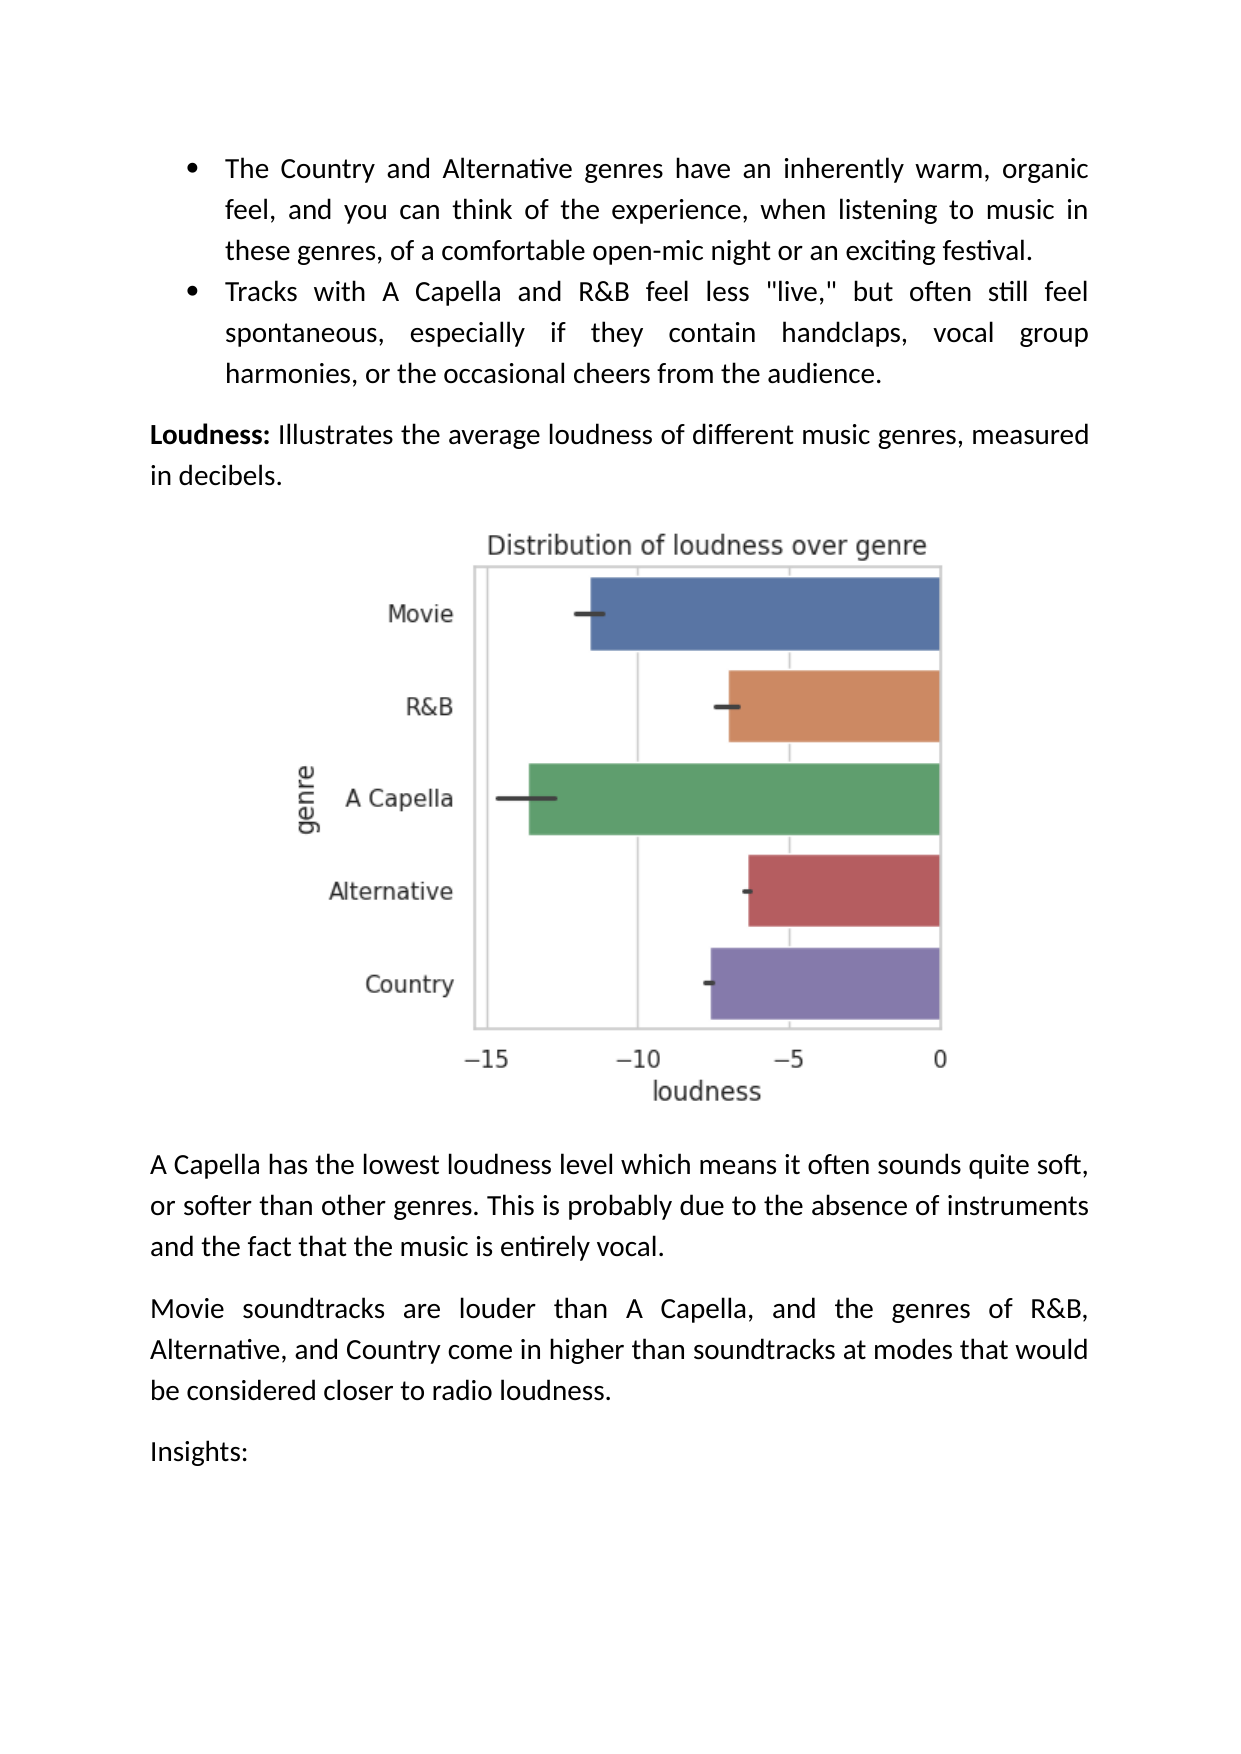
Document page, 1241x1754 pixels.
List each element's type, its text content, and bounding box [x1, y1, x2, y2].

picture [278, 519, 962, 1122]
text Insights: [150, 1433, 1090, 1469]
text A Capella has the lowest loudness level which means it often sounds quite soft, or softer than other genres. This is probably due to the absence of instruments and the fact that the music is entirely vocal. [150, 1146, 1090, 1264]
text Movie soundtracks are louder than A Capella, and the genres of R&B, Alternative, and Country come in higher than soundtracks at modes that would be considered closer to radio loudness. [150, 1290, 1090, 1407]
list Tracks with A Capella and R&B feel less "live," but often still feel spontaneous, especially if they contain handclaps, vocal group harmonies, or the occasional cheers from the audience. [187, 273, 1090, 390]
text Loudness: Illustrates the average loudness of different music genres, measured in decibels. [150, 416, 1090, 493]
list The Country and Alternative genres have an inherently warm, organic feel, and you can think of the experience, when listening to music in these genres, of a comfortable open-mic night or an exciting festival. [187, 150, 1090, 267]
